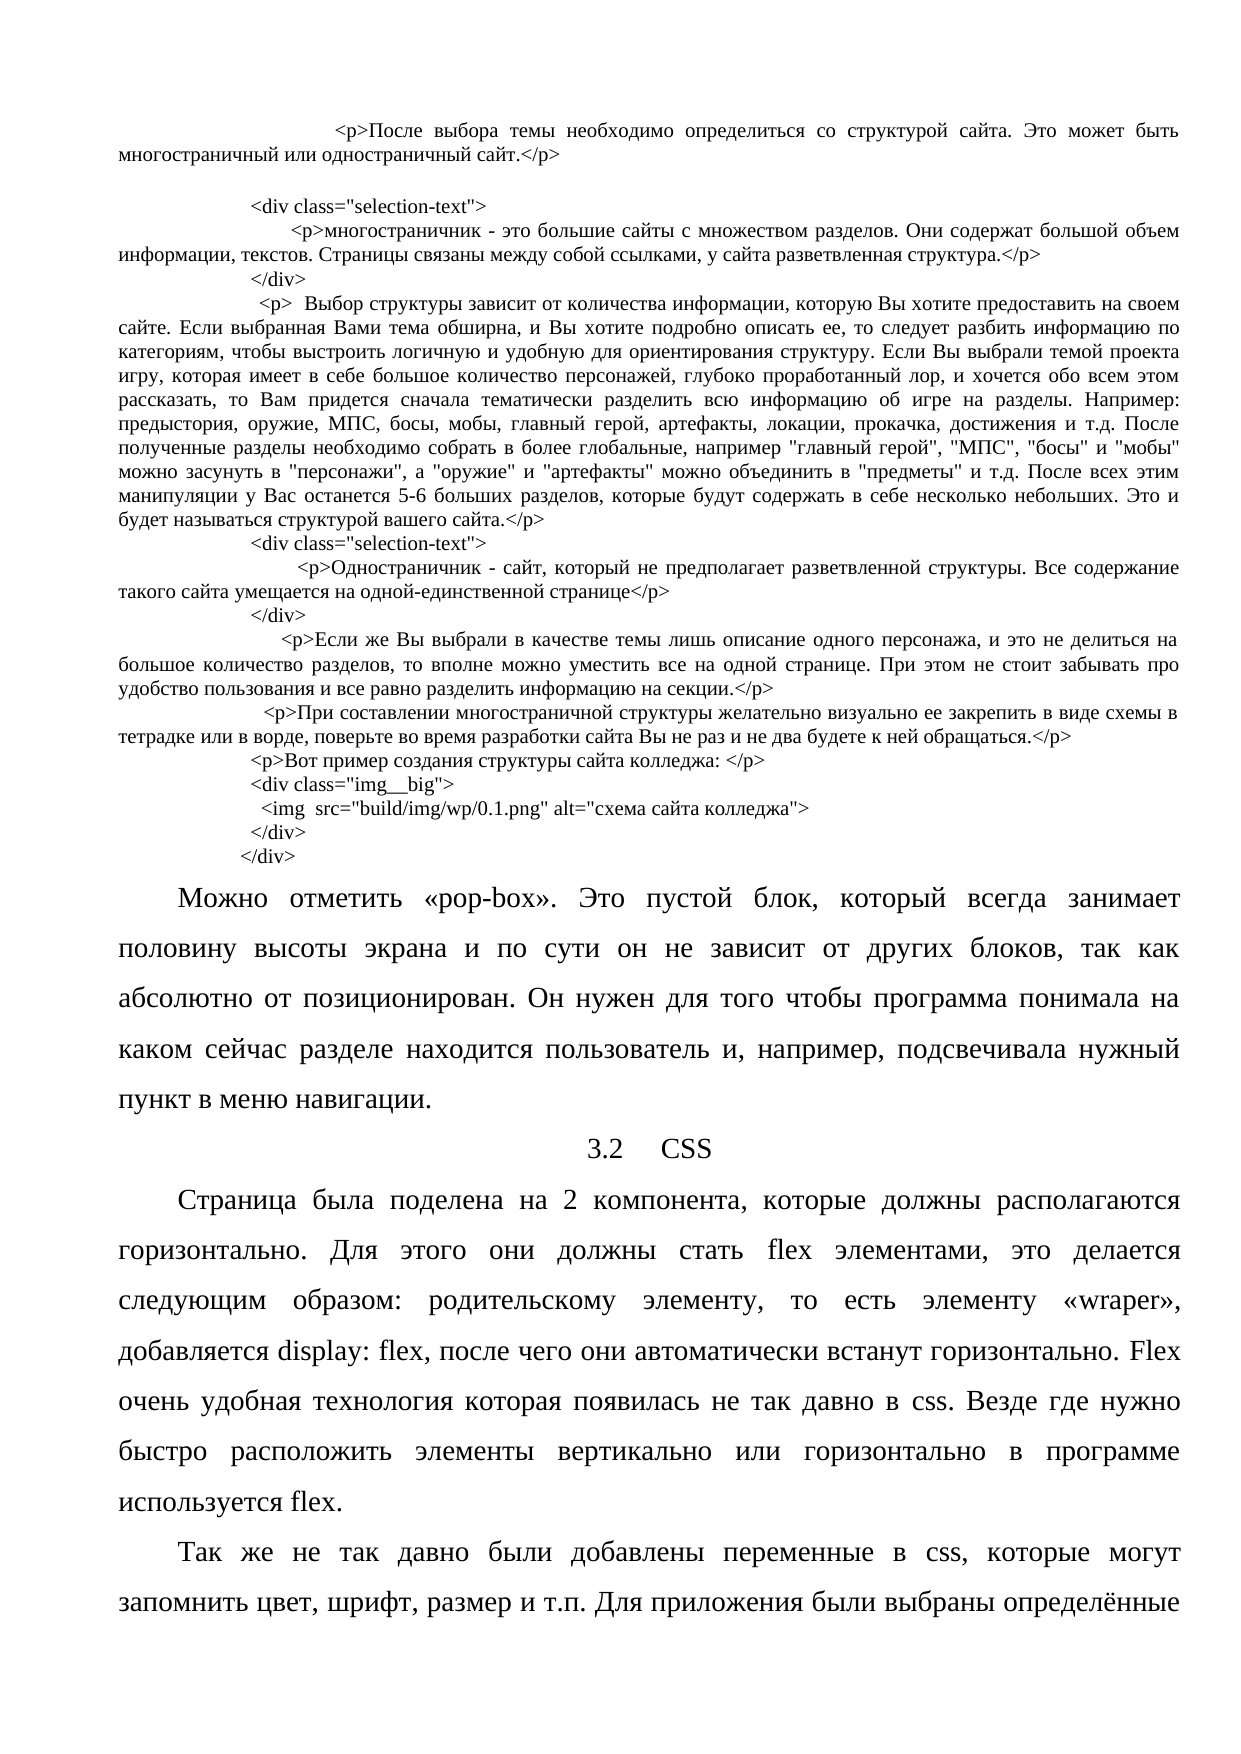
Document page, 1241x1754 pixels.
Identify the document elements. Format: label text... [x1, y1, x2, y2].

text <p>Если же Вы выбрали в качестве темы лишь описание одного персонажа, и это не делиться на большое количество разделов, то вполне можно уместить все на одной странице. При этом не стоит забывать про удобство пользования и все равно разделить информацию на секции.</p> [118, 627, 1181, 699]
text </div> [118, 603, 1181, 627]
text <div class="img__big"> [118, 772, 1181, 796]
text </div> [118, 844, 1181, 868]
list 3.2 CSS [118, 1132, 1181, 1165]
text <p>При составлении многостраничной структуры желательно визуально ее закрепить в виде схемы в тетрадке или в ворде, поверьте во время разработки сайта Вы не раз и не два будете к ней обращаться.</p> [118, 699, 1181, 748]
text <div class="selection-text"> [118, 194, 1181, 218]
text <p> Выбор структуры зависит от количества информации, которую Вы хотите предоставить на своем сайте. Если выбранная Вами тема обширна, и Вы хотите подробно описать ее, то следует разбить информацию по категориям, чтобы выстроить логичную и удобную для ориентирования структуру. Если Вы выбрали темой проекта игру, которая имеет в себе большое количество персонажей, глубоко проработанный лор, и хочется обо всем этом рассказать, то Вам придется сначала тематически разделить всю информацию об игре на разделы. Например: предыстория, оружие, МПС, босы, мобы, главный герой, артефакты, локации, прокачка, достижения и т.д. После полученные разделы необходимо собрать в более глобальные, например "главный герой", "МПС", "босы" и "мобы" можно засунуть в "персонажи", а "оружие" и "артефакты" можно объединить в "предметы" и т.д. После всех этим манипуляции у Вас останется 5-6 больших разделов, которые будут содержать в себе несколько небольших. Это и будет называться структурой вашего сайта.</p> [118, 291, 1181, 531]
text <p>Одностраничник - сайт, который не предполагает разветвленной структуры. Все содержание такого сайта умещается на одной-единственной странице</p> [118, 555, 1181, 603]
text <div class="selection-text"> [118, 531, 1181, 555]
text Страница была поделена на 2 компонента, которые должны располагаются горизонтально. Для этого они должны стать flex элементами, это делается следующим образом: родительскому элементу, то есть элементу «wraper», добавляется display: flex, после чего они автоматически встанут горизонтально. Flex очень удобная технология которая появилась не так давно в css. Везде где нужно быстро расположить элементы вертикально или горизонтально в программе используется flex. [118, 1182, 1181, 1517]
text <p>многостраничник - это большие сайты с множеством разделов. Они содержат большой объем информации, текстов. Страницы связаны между собой ссылками, у сайта разветвленная структура.</p> [118, 218, 1181, 266]
text </div> [118, 820, 1181, 844]
text Можно отметить «pop-box». Это пустой блок, который всегда занимает половину высоты экрана и по сути он не зависит от других блоков, так как абсолютно от позиционирован. Он нужен для того чтобы программа понимала на каком сейчас разделе находится пользователь и, например, подсвечивала нужный пункт в меню навигации. [118, 880, 1181, 1115]
text <p>Вот пример создания структуры сайта колледжа: </p> [118, 748, 1181, 772]
text <img src="build/img/wp/0.1.png" alt="схема сайта колледжа"> [118, 796, 1181, 820]
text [118, 1534, 1181, 1618]
text </div> [118, 266, 1181, 291]
text <p>После выбора темы необходимо определиться со структурой сайта. Это может быть многостраничный или одностраничный сайт.</p> [118, 118, 1181, 166]
